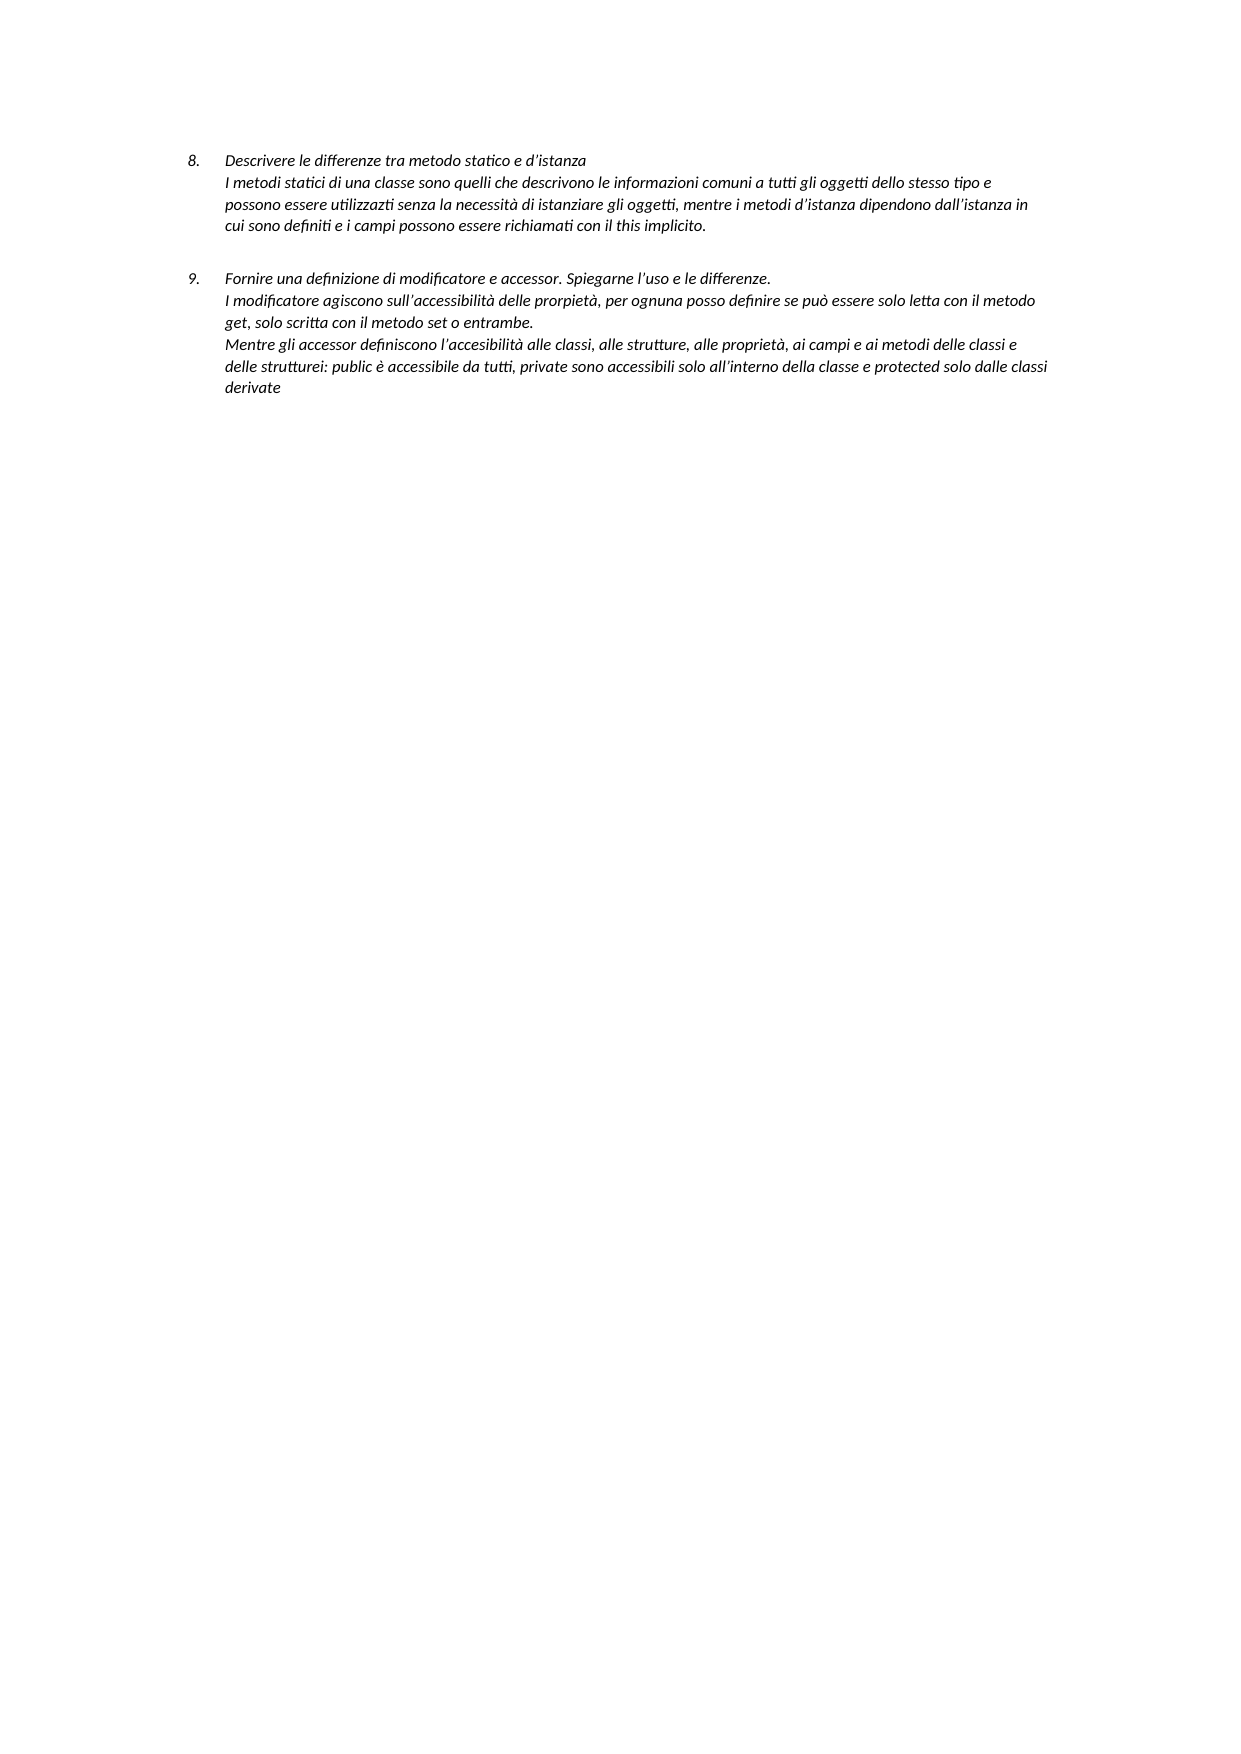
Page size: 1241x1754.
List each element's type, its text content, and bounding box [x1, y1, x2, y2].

list Descrivere le differenze tra metodo statico e d’istanza I metodi statici di una classe sono quelli che descrivono le informazioni comuni a tutti gli oggetti dello stesso tipo e possono essere utilizzazti senza la necessità di istanziare gli oggetti, mentre i metodi d’istanza dipendono dall’istanza in cui sono definiti e i campi possono essere richiamati con il this implicito. [187, 150, 1053, 266]
list Fornire una definizione di modificatore e accessor. Spiegarne l’uso e le differenze. I modificatore agiscono sull’accessibilità delle prorpietà, per ognuna posso definire se può essere solo letta con il metodo get, solo scritta con il metodo set o entrambe. Mentre gli accessor definiscono l’accesibilità alle classi, alle strutture, alle proprietà, ai campi e ai metodi delle classi e delle strutturei: public è accessibile da tutti, private sono accessibili solo all’interno della classe e protected solo dalle classi derivate [187, 268, 1053, 398]
